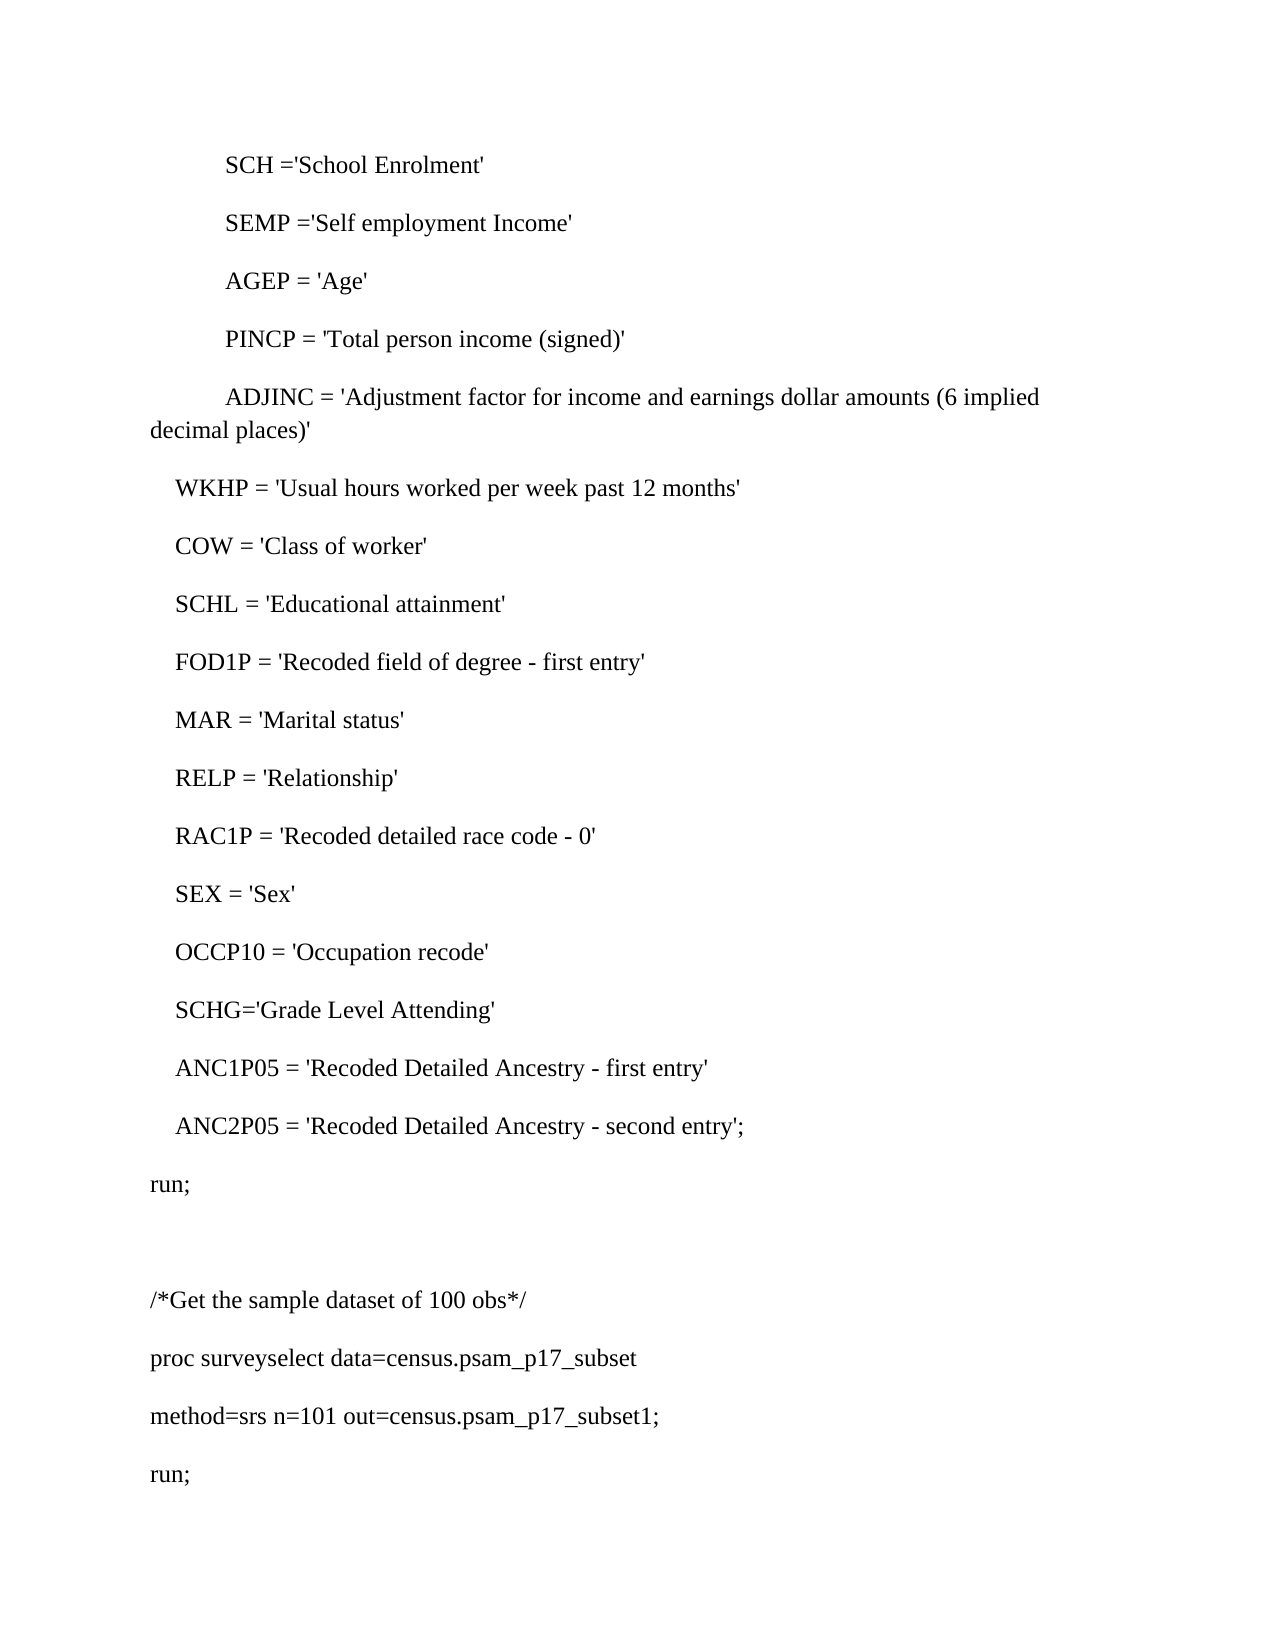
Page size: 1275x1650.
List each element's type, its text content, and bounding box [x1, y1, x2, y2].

text run; [150, 1169, 1125, 1198]
text ANC1P05 = 'Recoded Detailed Ancestry - first entry' [150, 1053, 1125, 1082]
text SCHG='Grade Level Attending' [150, 995, 1125, 1024]
text PINCP = 'Total person income (signed)' [150, 324, 1125, 353]
text OCCP10 = 'Occupation recode' [150, 937, 1125, 966]
text MAR = 'Marital status' [150, 705, 1125, 734]
text RELP = 'Relationship' [150, 763, 1125, 792]
text ADJINC = 'Adjustment factor for income and earnings dollar amounts (6 implied decimal places)' [150, 382, 1125, 444]
text SCHL = 'Educational attainment' [150, 589, 1125, 618]
text WKHP = 'Usual hours worked per week past 12 months' [150, 473, 1125, 502]
text SEX = 'Sex' [150, 879, 1125, 908]
text SCH ='School Enrolment' [150, 150, 1125, 179]
text ANC2P05 = 'Recoded Detailed Ancestry - second entry'; [150, 1111, 1125, 1140]
text /*Get the sample dataset of 100 obs*/ [150, 1285, 1125, 1314]
text AGEP = 'Age' [150, 266, 1125, 295]
text RAC1P = 'Recoded detailed race code - 0' [150, 821, 1125, 850]
text SEMP ='Self employment Income' [150, 208, 1125, 237]
text method=srs n=101 out=census.psam_p17_subset1; [150, 1401, 1125, 1430]
text proc surveyselect data=census.psam_p17_subset [150, 1343, 1125, 1372]
text COW = 'Class of worker' [150, 531, 1125, 560]
text run; [150, 1459, 1125, 1488]
text FOD1P = 'Recoded field of degree - first entry' [150, 647, 1125, 676]
